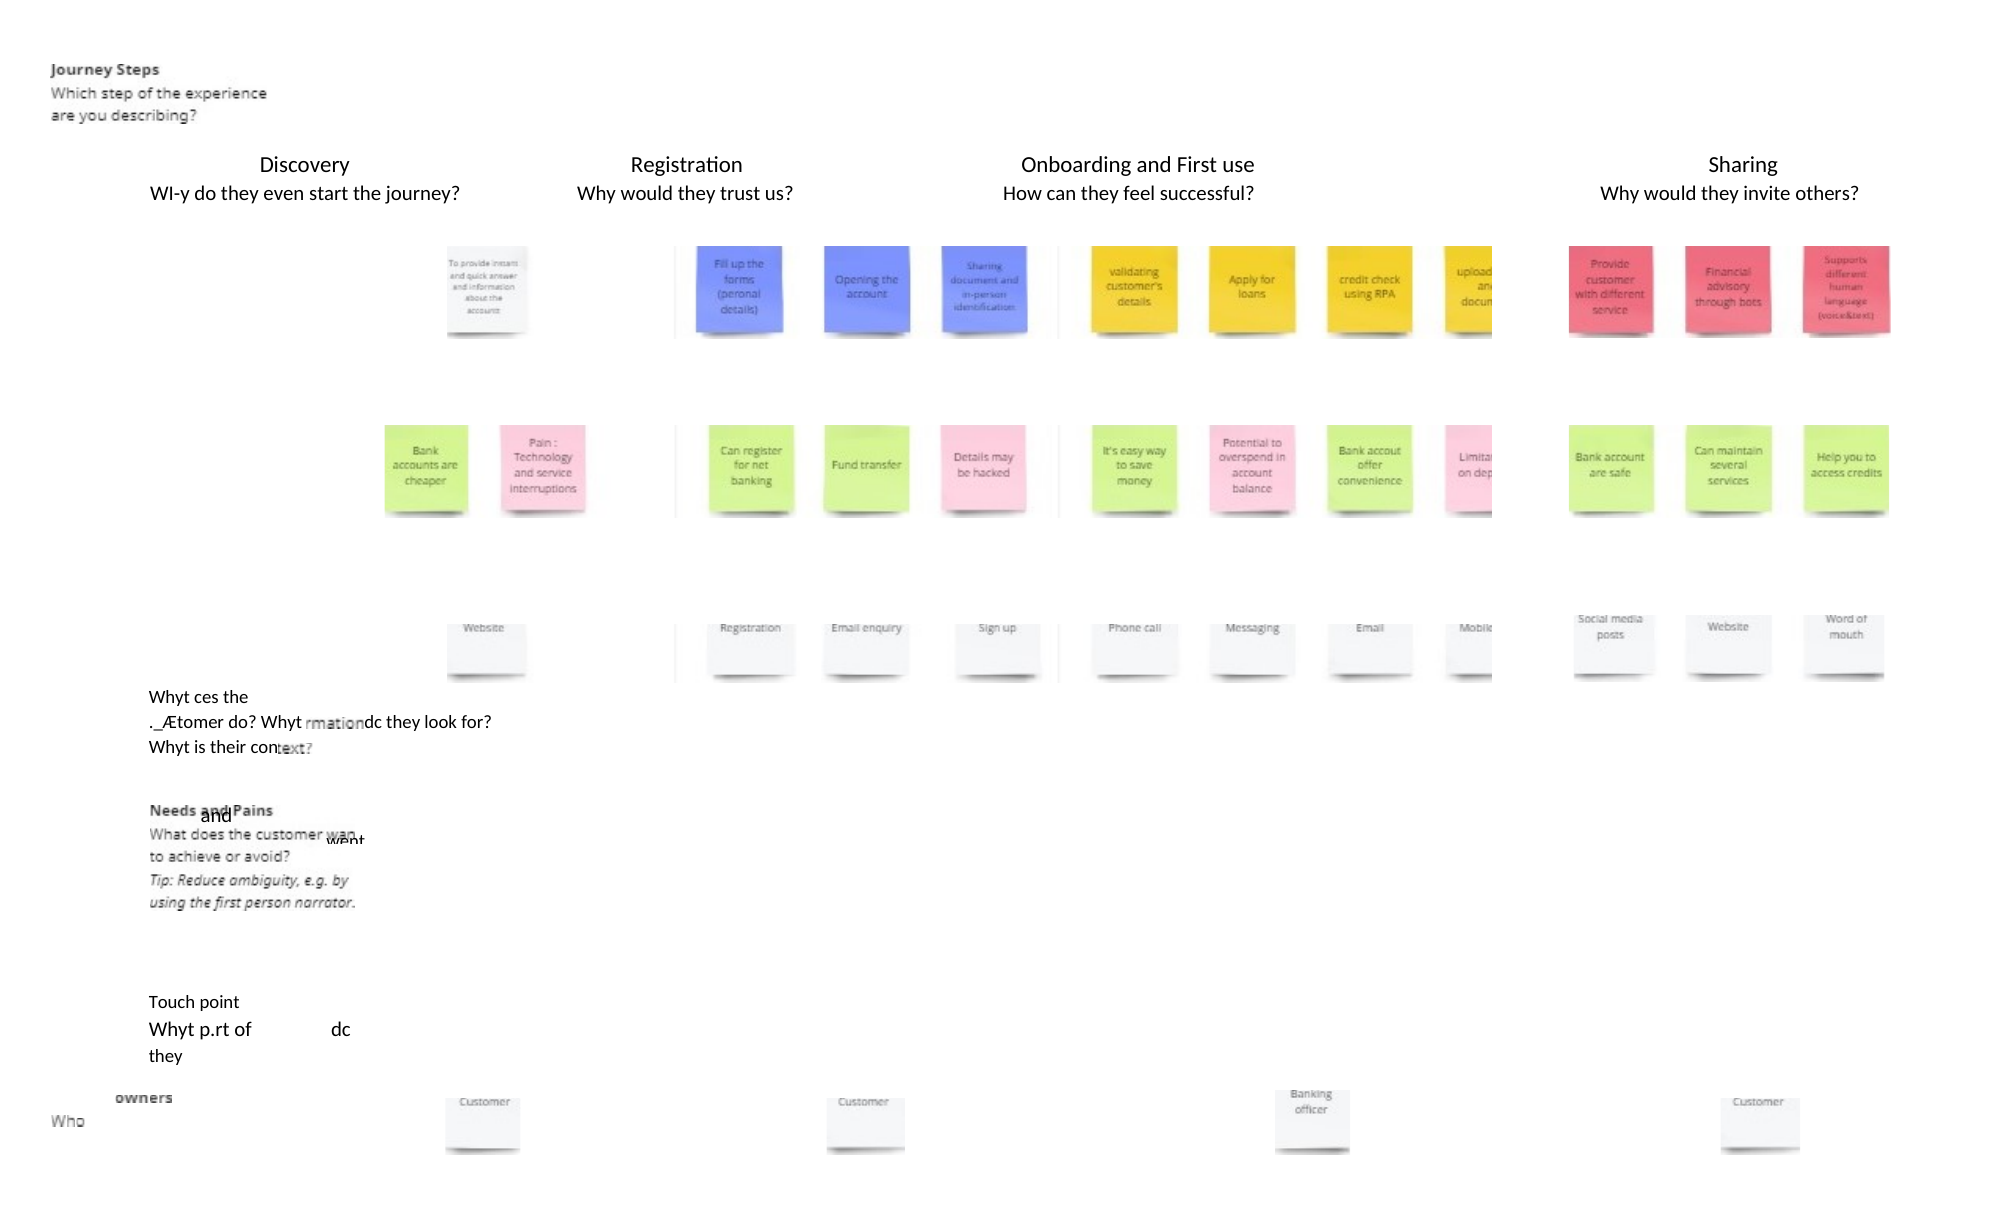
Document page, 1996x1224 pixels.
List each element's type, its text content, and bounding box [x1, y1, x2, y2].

picture [1568, 246, 1891, 338]
text Touch point [148, 991, 1886, 1014]
picture [447, 246, 1492, 339]
picture [1568, 425, 1890, 518]
picture [115, 1095, 149, 1103]
text Whyt ces the [148, 685, 1886, 708]
text Discovery Registration Onboarding and First use [150, 150, 1384, 178]
picture [150, 1095, 158, 1103]
picture [1573, 615, 1885, 682]
picture [159, 1095, 172, 1103]
picture [278, 743, 313, 754]
subtitle Sharing [1600, 150, 1886, 178]
picture [51, 1115, 66, 1127]
text they [148, 1044, 1886, 1067]
picture [384, 425, 1492, 518]
text ._Ætomer do? Whyt dc they look for? [148, 710, 1886, 733]
picture [447, 624, 1492, 683]
picture [67, 1115, 75, 1127]
text WI-y do they even start the journey? Why would they trust us? How can they feel successful? [150, 180, 1384, 206]
picture [826, 1098, 905, 1155]
picture [306, 717, 364, 729]
picture [1720, 1098, 1801, 1155]
text Whyt p.rt of dc [148, 1016, 1886, 1042]
text Why would they invite others? [1600, 180, 1886, 206]
picture [150, 805, 355, 911]
picture [50, 64, 268, 124]
text Whyt is their con [148, 736, 1886, 759]
picture [76, 1118, 85, 1127]
picture [1275, 1090, 1351, 1155]
picture [445, 1098, 521, 1155]
